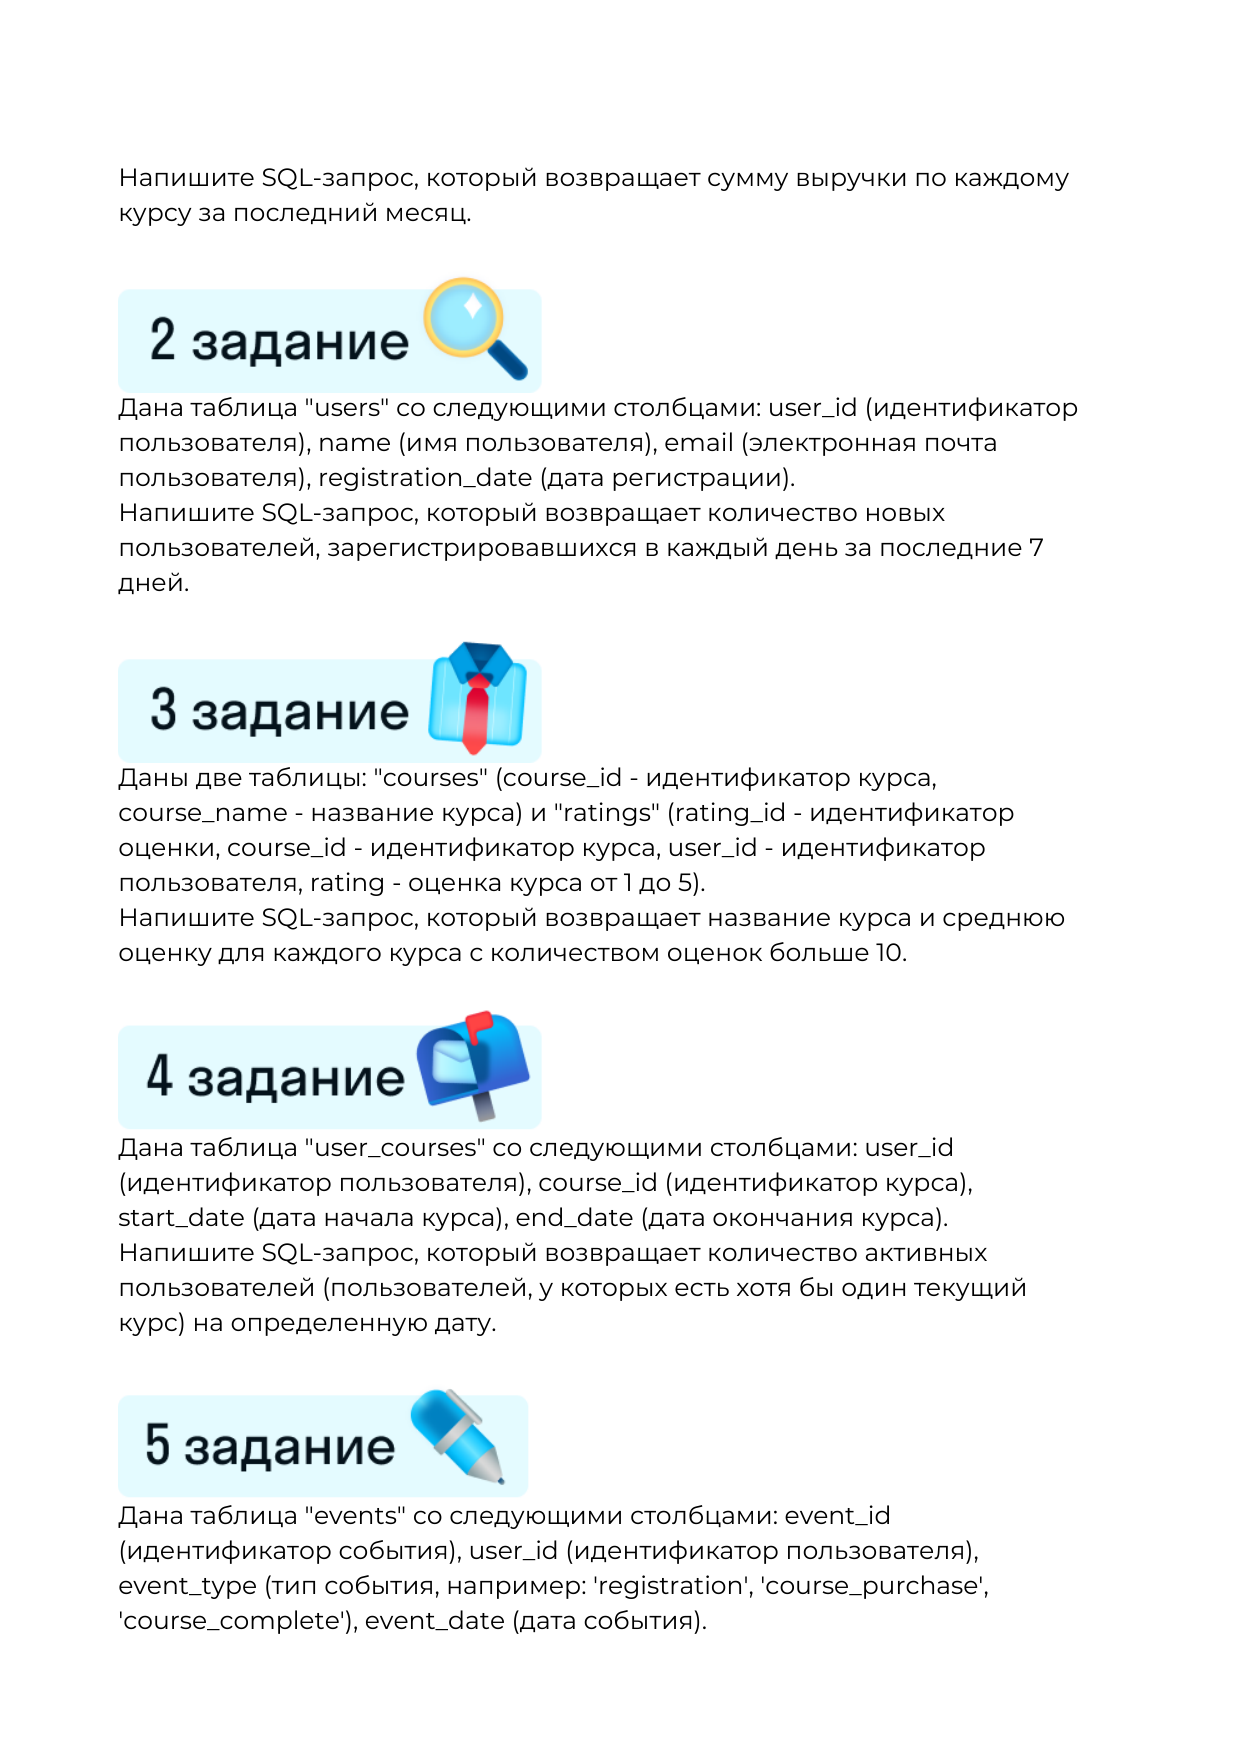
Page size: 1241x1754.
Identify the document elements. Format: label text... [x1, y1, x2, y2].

text Дана таблица "events" со следующими столбцами: event_id (идентификатор события), user_id (идентификатор пользователя), event_type (тип события, например: 'registration', 'course_purchase', 'course_complete'), event_date (дата события). [118, 1500, 1090, 1636]
text Напишите SQL-запрос, который возвращает сумму выручки по каждому курсу за последний месяц. [118, 162, 1090, 228]
picture [118, 1377, 1032, 1501]
text Дана таблица "user_courses" со следующими столбцами: user_id (идентификатор пользователя), course_id (идентификатор курса), start_date (дата начала курса), end_date (дата окончания курса). [118, 1132, 1090, 1233]
text Дана таблица "users" со следующими столбцами: user_id (идентификатор пользователя), name (имя пользователя), email (электронная почта пользователя), registration_date (дата регистрации). [118, 392, 1090, 493]
text Даны две таблицы: "courses" (course_id - идентификатор курса, course_name - название курса) и "ratings" (rating_id - идентификатор оценки, course_id - идентификатор курса, user_id - идентификатор пользователя, rating - оценка курса от 1 до 5). [118, 762, 1090, 898]
picture [118, 1007, 1059, 1133]
picture [118, 267, 1059, 393]
text Напишите SQL-запрос, который возвращает название курса и среднюю оценку для каждого курса с количеством оценок больше 10. [118, 902, 1090, 968]
text Напишите SQL-запрос, который возвращает количество активных пользователей (пользователей, у которых есть хотя бы один текущий курс) на определенную дату. [118, 1237, 1090, 1338]
picture [118, 637, 1059, 763]
text Напишите SQL-запрос, который возвращает количество новых пользователей, зарегистрировавшихся в каждый день за последние 7 дней. [118, 497, 1090, 598]
